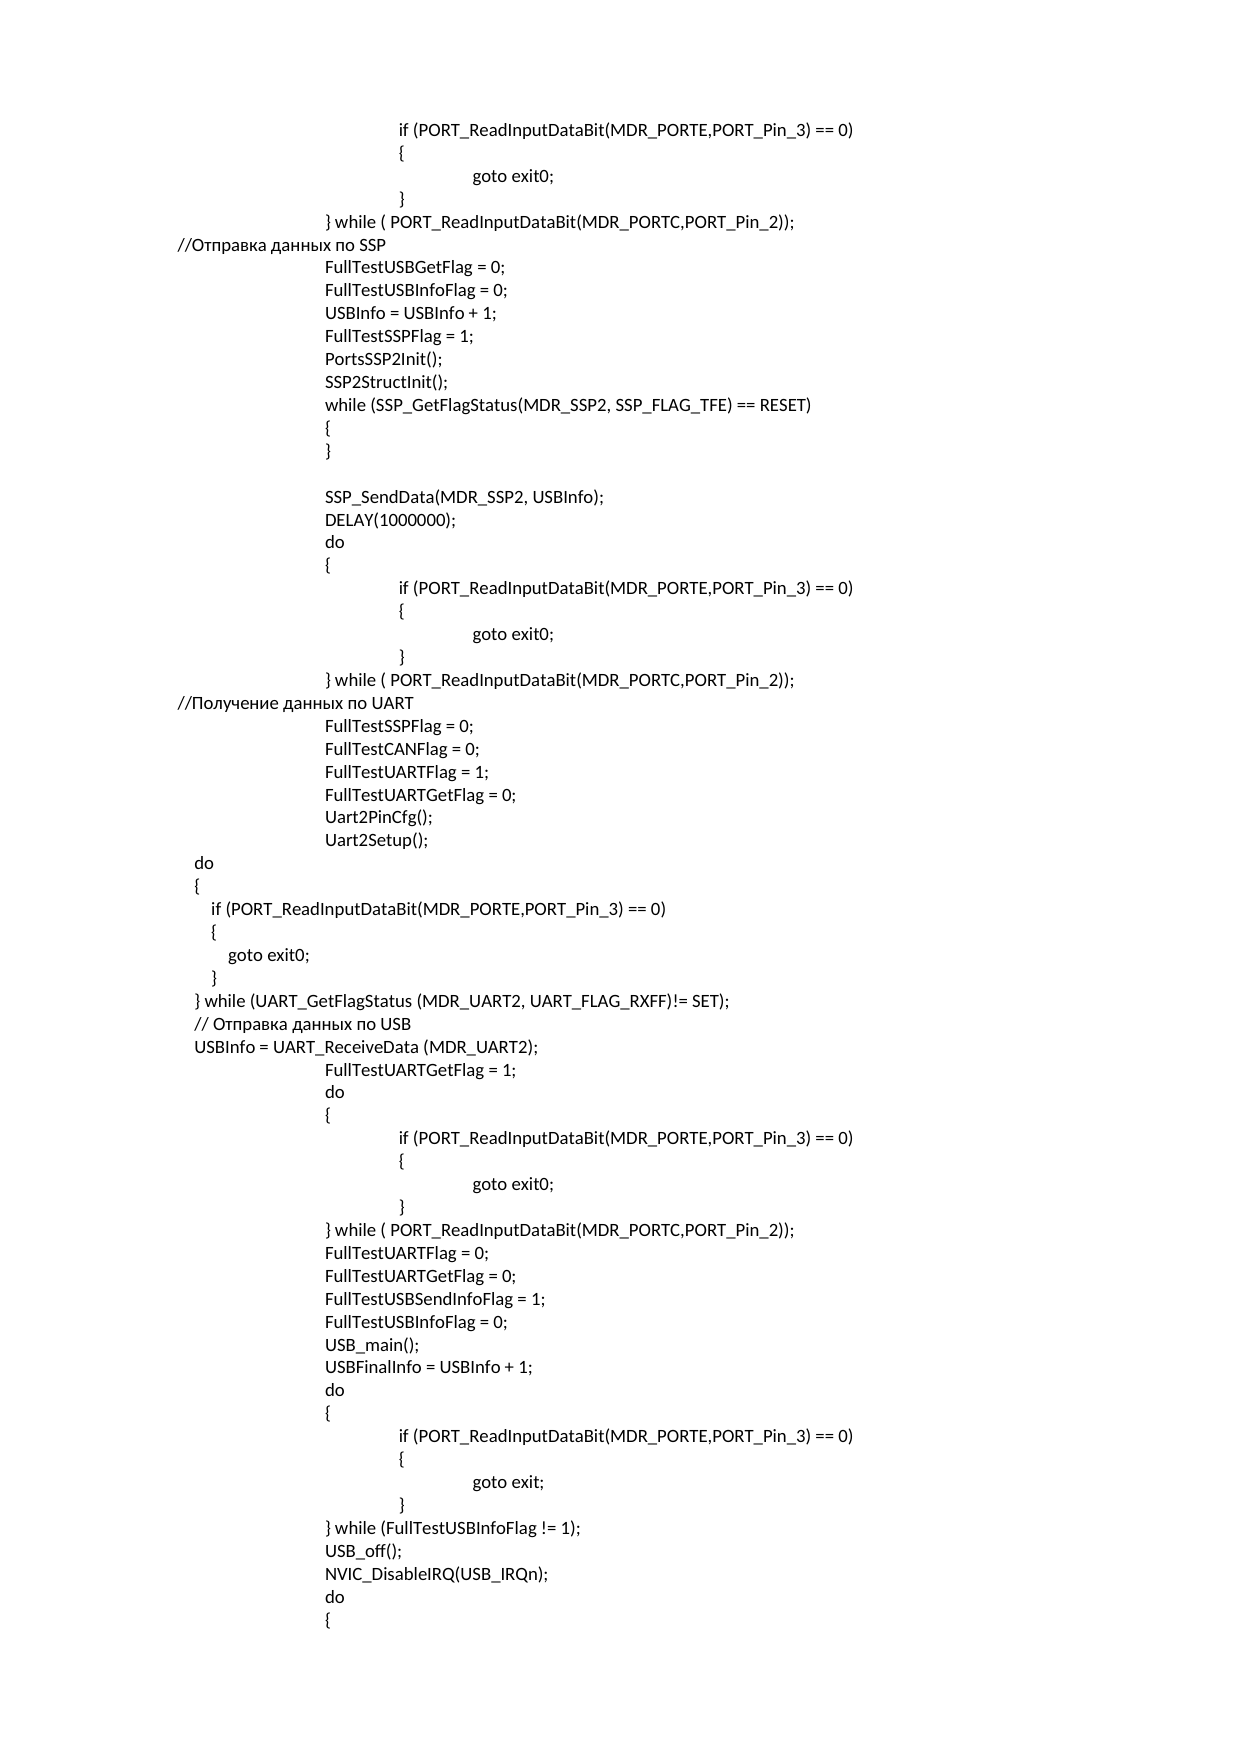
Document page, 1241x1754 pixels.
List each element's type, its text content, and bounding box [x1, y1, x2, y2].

text // Отправка данных по USB [177, 1012, 1152, 1035]
text FullTestUSBSendInfoFlag = 1; [177, 1287, 1152, 1310]
text FullTestUARTFlag = 0; [177, 1241, 1152, 1264]
text FullTestUSBGetFlag = 0; [177, 256, 1152, 278]
text NVIC_DisableIRQ(USB_IRQn); [177, 1562, 1152, 1585]
text do [177, 851, 1152, 874]
text do [177, 1585, 1152, 1608]
text } [177, 1195, 1152, 1218]
text Uart2Setup(); [177, 828, 1152, 851]
text FullTestSSPFlag = 0; [177, 714, 1152, 737]
text do [177, 531, 1152, 553]
text } [177, 439, 1152, 462]
text if (PORT_ReadInputDataBit(MDR_PORTE,PORT_Pin_3) == 0) [177, 576, 1152, 599]
text if (PORT_ReadInputDataBit(MDR_PORTE,PORT_Pin_3) == 0) [177, 1126, 1152, 1149]
text FullTestSSPFlag = 1; [177, 324, 1152, 347]
text } [177, 966, 1152, 989]
text FullTestUARTFlag = 1; [177, 760, 1152, 783]
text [177, 1424, 1152, 1447]
text FullTestUARTGetFlag = 0; [177, 783, 1152, 806]
text { [177, 141, 1152, 164]
text SSP2StructInit(); [177, 370, 1152, 393]
text { [177, 1401, 1152, 1424]
text { [177, 1608, 1152, 1631]
text USBFinalInfo = USBInfo + 1; [177, 1356, 1152, 1378]
text USBInfo = UART_ReceiveData (MDR_UART2); [177, 1035, 1152, 1058]
text } while (FullTestUSBInfoFlag != 1); [177, 1516, 1152, 1539]
text { [177, 1103, 1152, 1126]
text USB_main(); [177, 1333, 1152, 1356]
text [177, 118, 1152, 141]
text FullTestUARTGetFlag = 1; [177, 1058, 1152, 1081]
text do [177, 1378, 1152, 1401]
text goto exit0; [177, 622, 1152, 645]
text goto exit0; [177, 164, 1152, 187]
text DELAY(1000000); [177, 508, 1152, 531]
text PortsSSP2Init(); [177, 347, 1152, 370]
text goto exit0; [177, 943, 1152, 966]
text FullTestCANFlag = 0; [177, 737, 1152, 760]
text //Отправка данных по SSP [177, 233, 1152, 256]
text FullTestUSBInfoFlag = 0; [177, 1310, 1152, 1333]
text USB_off(); [177, 1539, 1152, 1562]
text { [177, 416, 1152, 439]
text } [177, 1493, 1152, 1516]
text //Получение данных по UART [177, 691, 1152, 714]
text if (PORT_ReadInputDataBit(MDR_PORTE,PORT_Pin_3) == 0) [177, 897, 1152, 920]
text { [177, 1149, 1152, 1172]
text do [177, 1081, 1152, 1103]
text } [177, 187, 1152, 210]
text } while ( PORT_ReadInputDataBit(MDR_PORTC,PORT_Pin_2)); [177, 210, 1152, 233]
text { [177, 874, 1152, 897]
text { [177, 599, 1152, 622]
text } [177, 645, 1152, 668]
text FullTestUSBInfoFlag = 0; [177, 278, 1152, 301]
text } while (UART_GetFlagStatus (MDR_UART2, UART_FLAG_RXFF)!= SET); [177, 989, 1152, 1012]
text { [177, 920, 1152, 943]
text goto exit; [177, 1470, 1152, 1493]
text { [177, 553, 1152, 576]
text } while ( PORT_ReadInputDataBit(MDR_PORTC,PORT_Pin_2)); [177, 1218, 1152, 1241]
text while (SSP_GetFlagStatus(MDR_SSP2, SSP_FLAG_TFE) == RESET) [177, 393, 1152, 416]
text { [177, 1447, 1152, 1470]
text Uart2PinCfg(); [177, 806, 1152, 828]
text goto exit0; [177, 1172, 1152, 1195]
text SSP_SendData(MDR_SSP2, USBInfo); [177, 485, 1152, 508]
text USBInfo = USBInfo + 1; [177, 301, 1152, 324]
text } while ( PORT_ReadInputDataBit(MDR_PORTC,PORT_Pin_2)); [177, 668, 1152, 691]
text FullTestUARTGetFlag = 0; [177, 1264, 1152, 1287]
